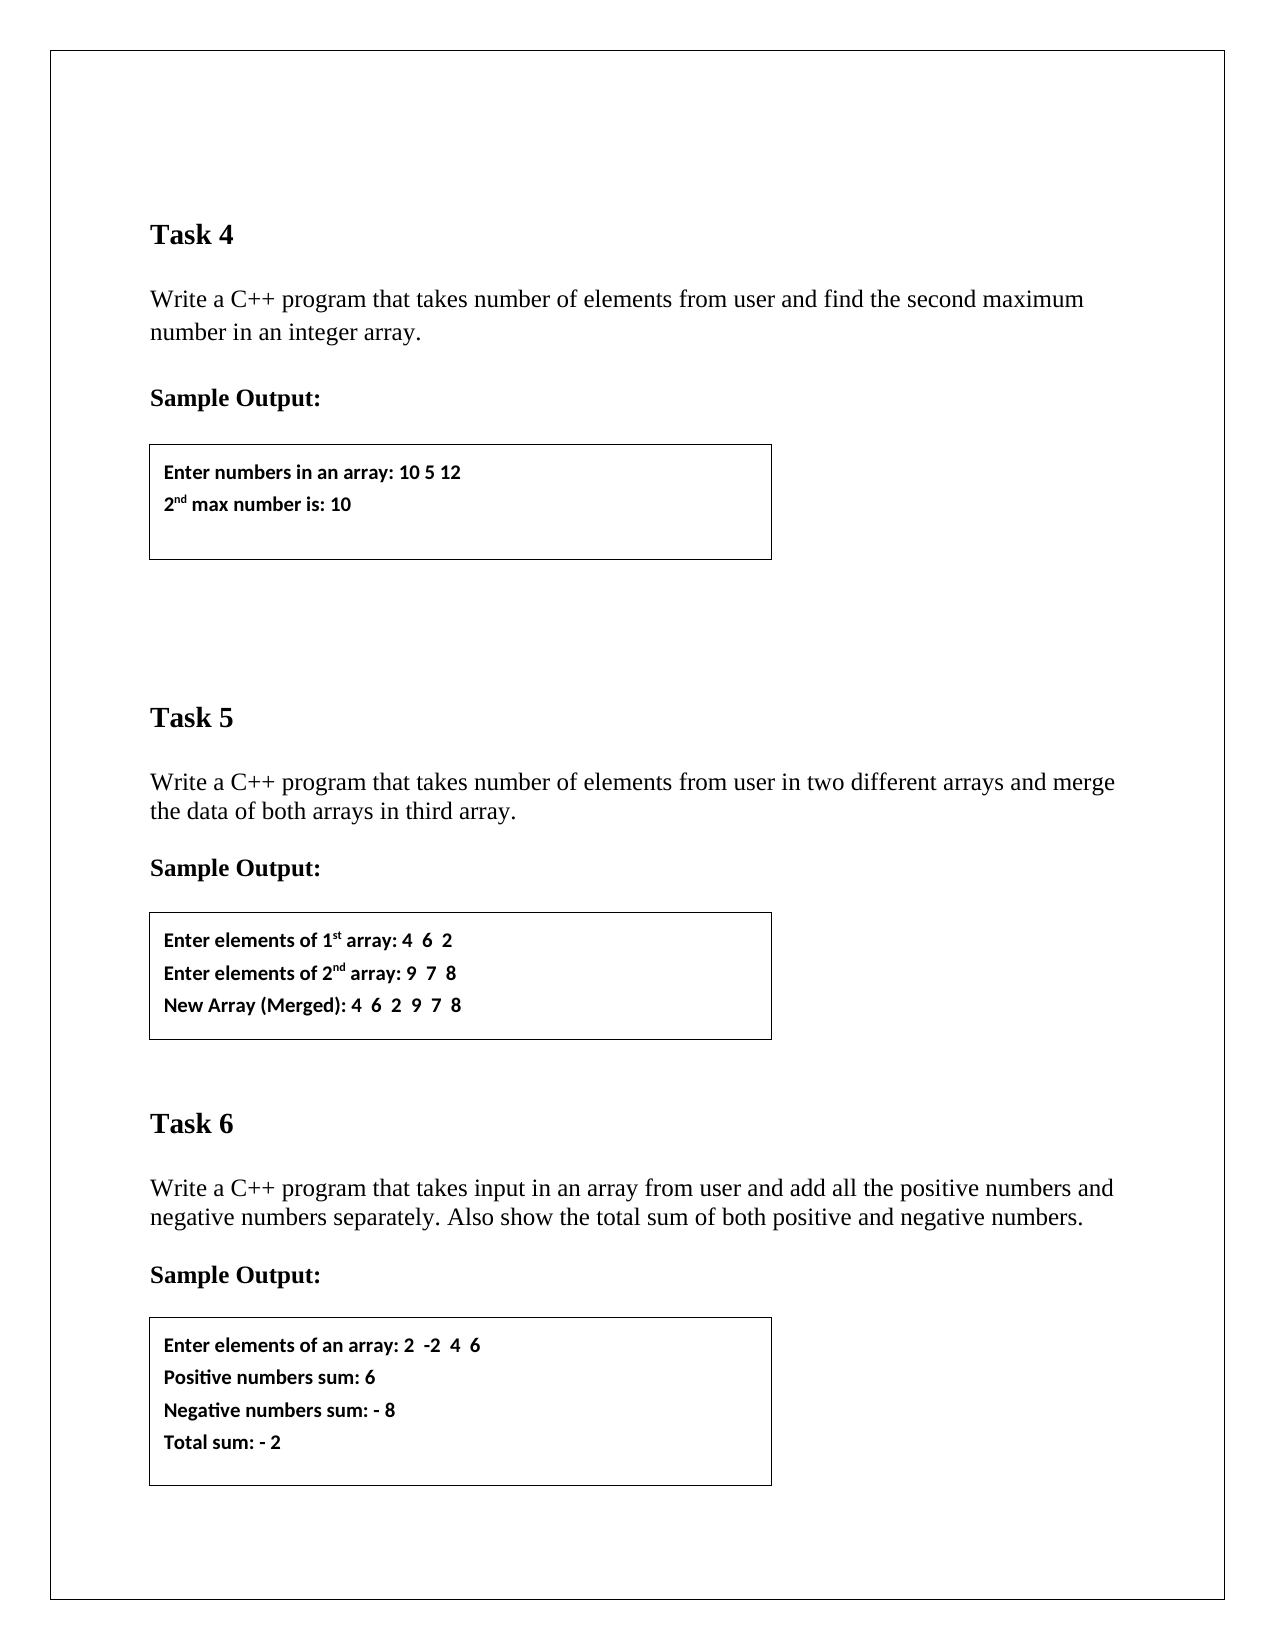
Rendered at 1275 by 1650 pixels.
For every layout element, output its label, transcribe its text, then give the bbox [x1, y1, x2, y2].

text Write a C++ program that takes number of elements from user in two different arrays and merge the data of both arrays in third array. Sample Output: [150, 767, 1125, 882]
text Write a C++ program that takes input in an array from user and add all the positive numbers and negative numbers separately. Also show the total sum of both positive and negative numbers. Sample Output: [150, 1173, 1125, 1288]
text Task 5 [150, 700, 1125, 733]
text Write a C++ program that takes number of elements from user and find the second maximum number in an integer array. Sample Output: [150, 284, 1125, 412]
text Task 6 [150, 1106, 1125, 1140]
text Task 4 [150, 217, 1125, 251]
